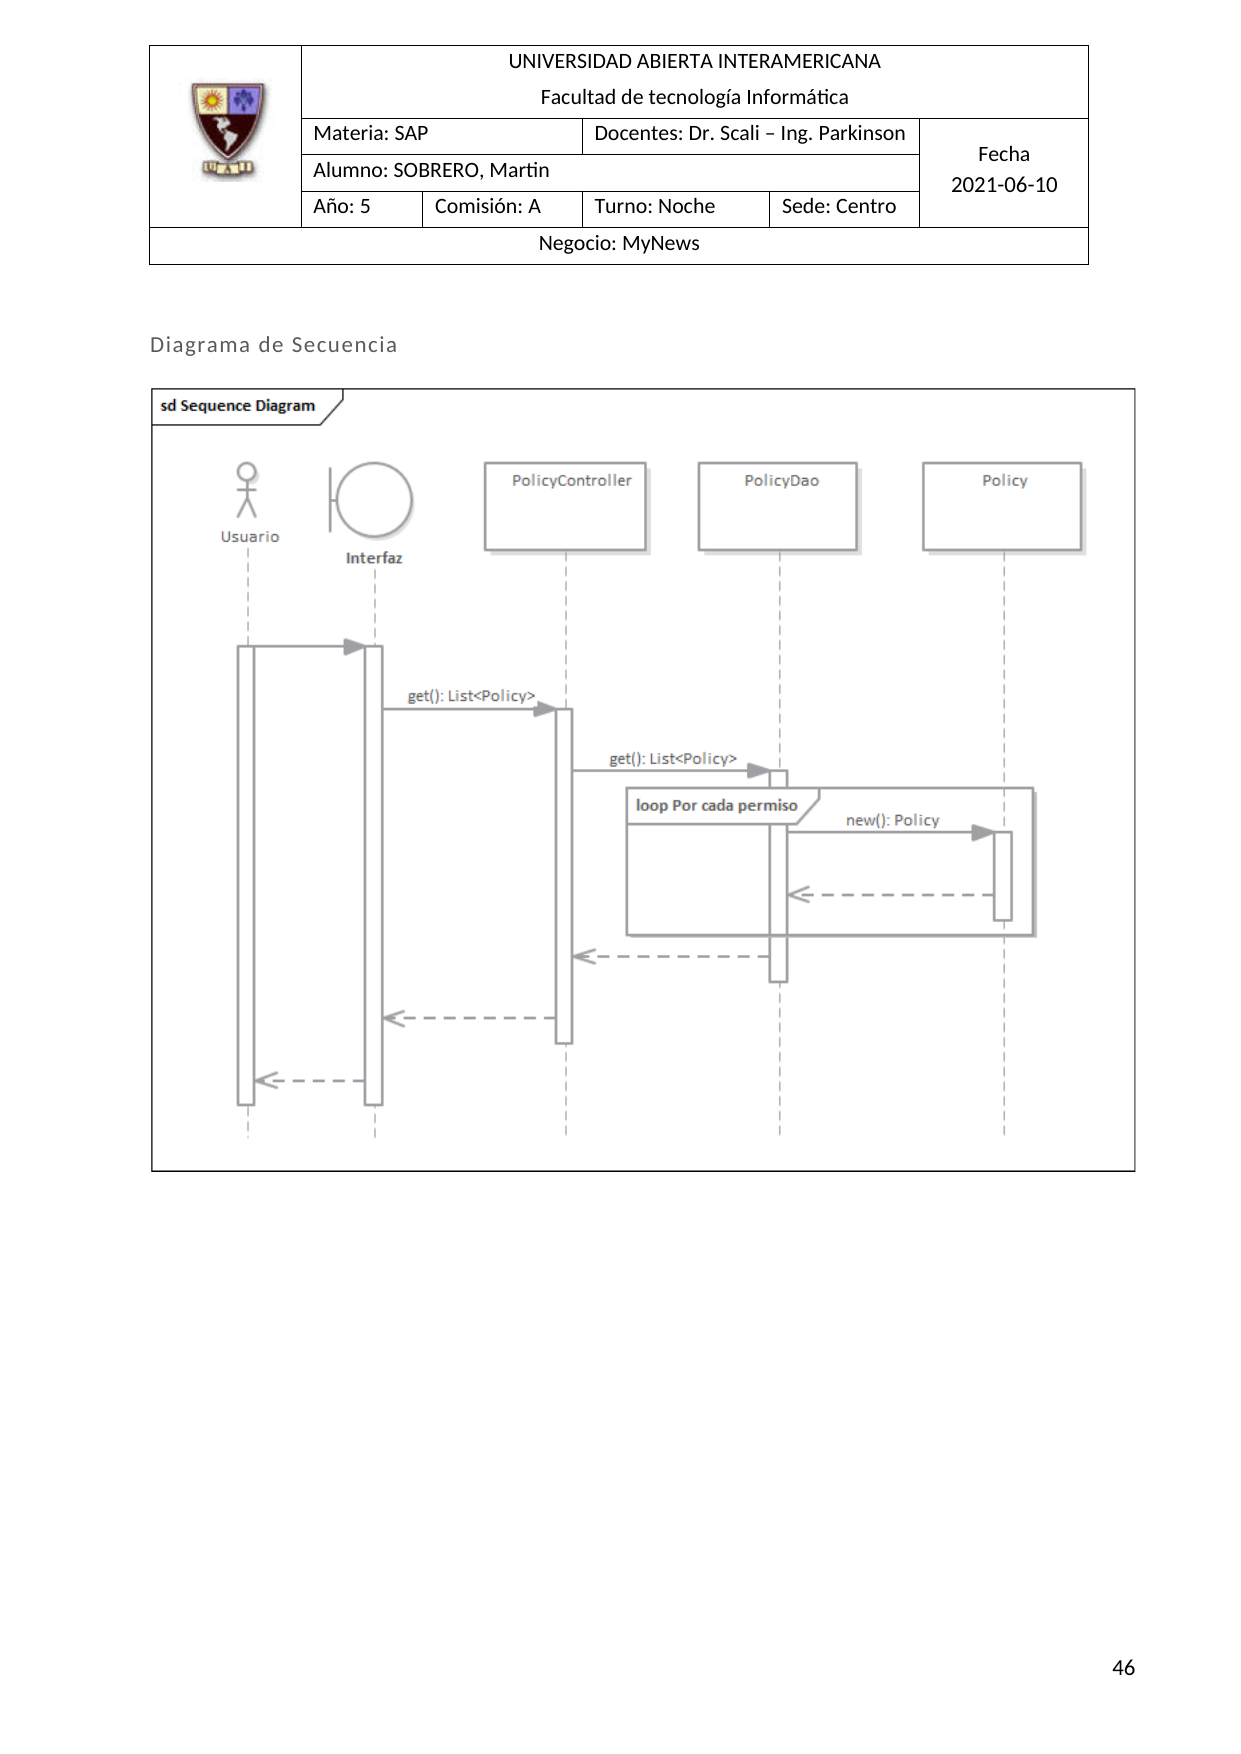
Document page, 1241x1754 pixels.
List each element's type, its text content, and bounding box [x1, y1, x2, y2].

subtitle Diagrama de Secuencia [150, 330, 1135, 358]
picture [177, 74, 278, 187]
picture [150, 387, 1136, 1172]
